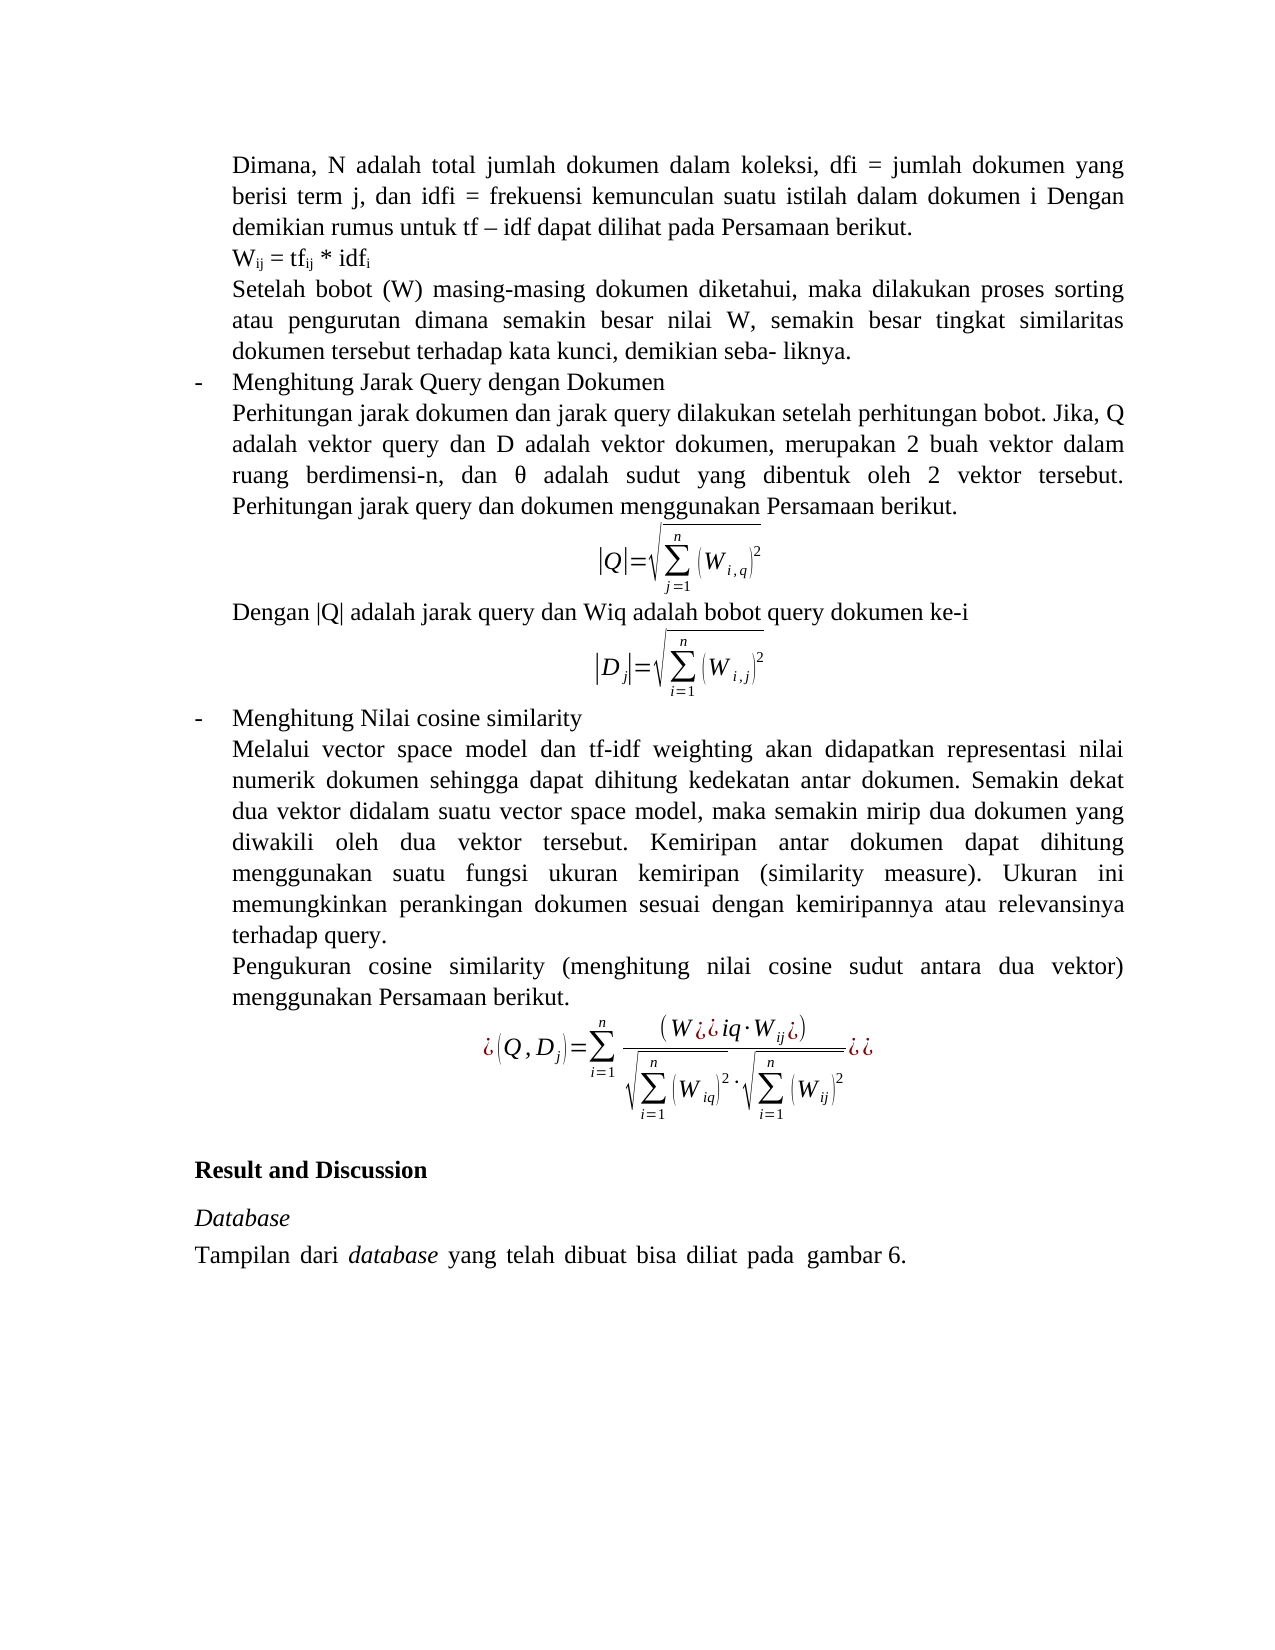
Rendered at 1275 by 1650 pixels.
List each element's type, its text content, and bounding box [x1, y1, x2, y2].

list Melalui vector space model dan tf-idf weighting akan didapatkan representasi nilai numerik dokumen sehingga dapat dihitung kedekatan antar dokumen. Semakin dekat dua vektor didalam suatu vector space model, maka semakin mirip dua dokumen yang diwakili oleh dua vektor tersebut. Kemiripan antar dokumen dapat dihitung menggunakan suatu fungsi ukuran kemiripan (similarity measure). Ukuran ini memungkinkan perankingan dokumen sesuai dengan kemiripannya atau relevansinya terhadap query. [232, 734, 1125, 949]
text Database [194, 1203, 1121, 1232]
list Dimana, N adalah total jumlah dokumen dalam koleksi, dfi = jumlah dokumen yang berisi term j, dan idfi = frekuensi kemunculan suatu istilah dalam dokumen i Dengan demikian rumus untuk tf – idf dapat dilihat pada Persamaan berikut. [232, 150, 1125, 241]
list Dengan |Q| adalah jarak query dan Wiq adalah bobot query dokumen ke-i [232, 597, 1125, 626]
list Perhitungan jarak dokumen dan jarak query dilakukan setelah perhitungan bobot. Jika, Q adalah vektor query dan D adalah vektor dokumen, merupakan 2 buah vektor dalam ruang berdimensi-n, dan θ adalah sudut yang dibentuk oleh 2 vektor tersebut. Perhitungan jarak query dan dokumen menggunakan Persamaan berikut. [232, 398, 1125, 520]
text Tampilan dari database yang telah dibuat bisa diliat pada gambar 6. [150, 1240, 1125, 1269]
list Menghitung Nilai cosine similarity [194, 703, 1125, 731]
list Menghitung Jarak Query dengan Dokumen [194, 367, 1125, 396]
list Pengukuran cosine similarity (menghitung nilai cosine sudut antara dua vektor) menggunakan Persamaan berikut. [232, 951, 1125, 1011]
list Wij = tfij * idfi [232, 243, 1125, 272]
list Result and Discussion [194, 1156, 1125, 1184]
list Setelah bobot (W) masing-masing dokumen diketahui, maka dilakukan proses sorting atau pengurutan dimana semakin besar nilai W, semakin besar tingkat similaritas dokumen tersebut terhadap kata kunci, demikian seba- liknya. [232, 274, 1125, 365]
